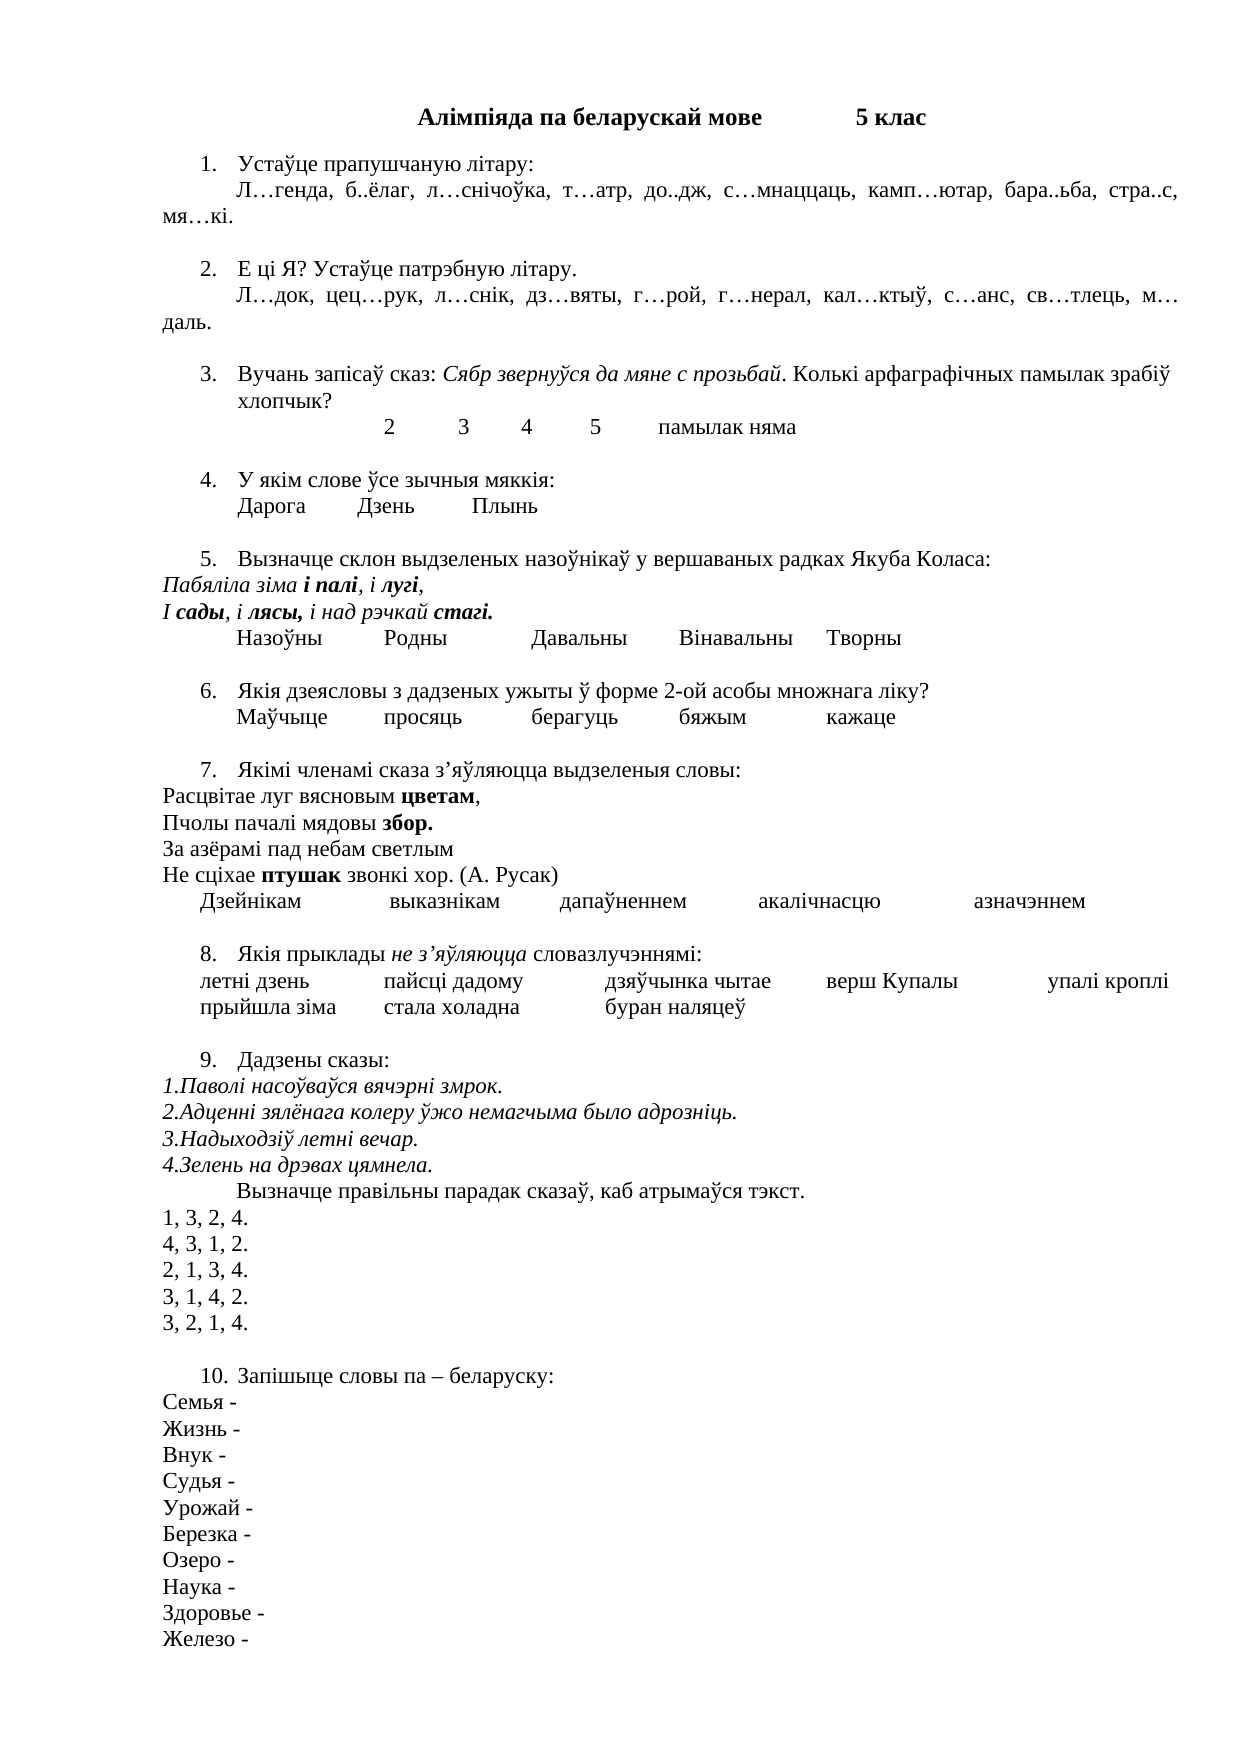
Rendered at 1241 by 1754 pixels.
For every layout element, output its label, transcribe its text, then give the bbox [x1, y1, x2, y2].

text Дарога Дзень Плынь [164, 492, 1181, 519]
text Внук - [162, 1441, 1181, 1467]
text І сады, і лясы, і над рэчкай стагі. [162, 598, 1181, 624]
text Пабяліла зіма і палі, і лугі, [162, 571, 1181, 598]
text летні дзень пайсці дадому дзяўчынка чытае верш Купалы упалі кроплі [162, 967, 1181, 993]
text 2.Адценні зялёнага колеру ўжо немагчыма было адрозніць. [162, 1098, 1181, 1125]
list Е ці Я? Устаўце патрэбную літару. [200, 255, 1181, 281]
text Пчолы пачалі мядовы збор. [162, 808, 1181, 835]
text 2 3 4 5 памылак няма [310, 413, 1181, 439]
text Урожай - [162, 1494, 1181, 1520]
text Алімпіяда па беларускай мове 5 клас [162, 102, 1181, 131]
text За азёрамі пад небам светлым [162, 835, 1181, 861]
list Запішыце словы па – беларуску: [200, 1362, 1181, 1388]
text Л…генда, б..ёлаг, л…снічоўка, т…атр, до..дж, с…мнаццаць, камп…ютар, бара..ьба, стра..с, мя…кі. [162, 176, 1181, 229]
list У якім слове ўсе зычныя мяккія: [200, 466, 1181, 492]
list Якія прыклады не з’яўляюцца словазлучэннямі: [200, 940, 1181, 967]
text Судья - [162, 1467, 1181, 1494]
text 4, 3, 1, 2. [162, 1230, 1181, 1257]
list Устаўце прапушчаную літару: [200, 150, 1181, 176]
text Вызначце правільны парадак сказаў, каб атрымаўся тэкст. [162, 1177, 1181, 1204]
text Наука - [162, 1573, 1181, 1599]
list Якія дзеясловы з дадзеных ужыты ў форме 2-ой асобы множнага ліку? [200, 677, 1181, 703]
text Л…док, цец…рук, л…снік, дз…вяты, г…рой, г…нерал, кал…ктыў, с…анс, св…тлець, м…даль. [162, 281, 1181, 334]
text Семья - [162, 1388, 1181, 1415]
text 3, 2, 1, 4. [162, 1309, 1181, 1336]
text 4.Зелень на дрэвах цямнела. [162, 1151, 1181, 1177]
text Железо - [162, 1626, 1181, 1652]
text Здоровье - [162, 1599, 1181, 1626]
text 1, 3, 2, 4. [162, 1204, 1181, 1230]
text Жизнь - [162, 1415, 1181, 1441]
text Дзейнікам выказнікам дапаўненнем акалічнасцю азначэннем [162, 888, 1181, 914]
list Вучань запісаў сказ: Сябр звернуўся да мяне с прозьбай. Колькі арфаграфічных памылак зрабіў хлопчык? [200, 361, 1181, 413]
text Маўчыце просяць берагуць бяжым кажаце [162, 703, 1181, 729]
text 1.Паволі насоўваўся вячэрні змрок. [162, 1072, 1181, 1098]
text Березка - [162, 1520, 1181, 1546]
text Назоўны Родны Давальны Вінавальны Творны [162, 624, 1181, 650]
text Расцвітае луг вясновым цветам, [162, 782, 1181, 808]
list Якімі членамі сказа з’яўляюцца выдзеленыя словы: [200, 756, 1181, 782]
list Вызначце склон выдзеленых назоўнікаў у вершаваных радках Якуба Коласа: [200, 545, 1181, 571]
text Не сціхае птушак звонкі хор. (А. Русак) [162, 861, 1181, 888]
text Озеро - [162, 1546, 1181, 1573]
list Дадзены сказы: [200, 1046, 1181, 1072]
text прыйшла зіма стала холадна буран наляцеў [162, 993, 1181, 1019]
text 2, 1, 3, 4. [162, 1257, 1181, 1283]
text 3.Надыходзіў летні вечар. [162, 1125, 1181, 1151]
text 3, 1, 4, 2. [162, 1283, 1181, 1309]
